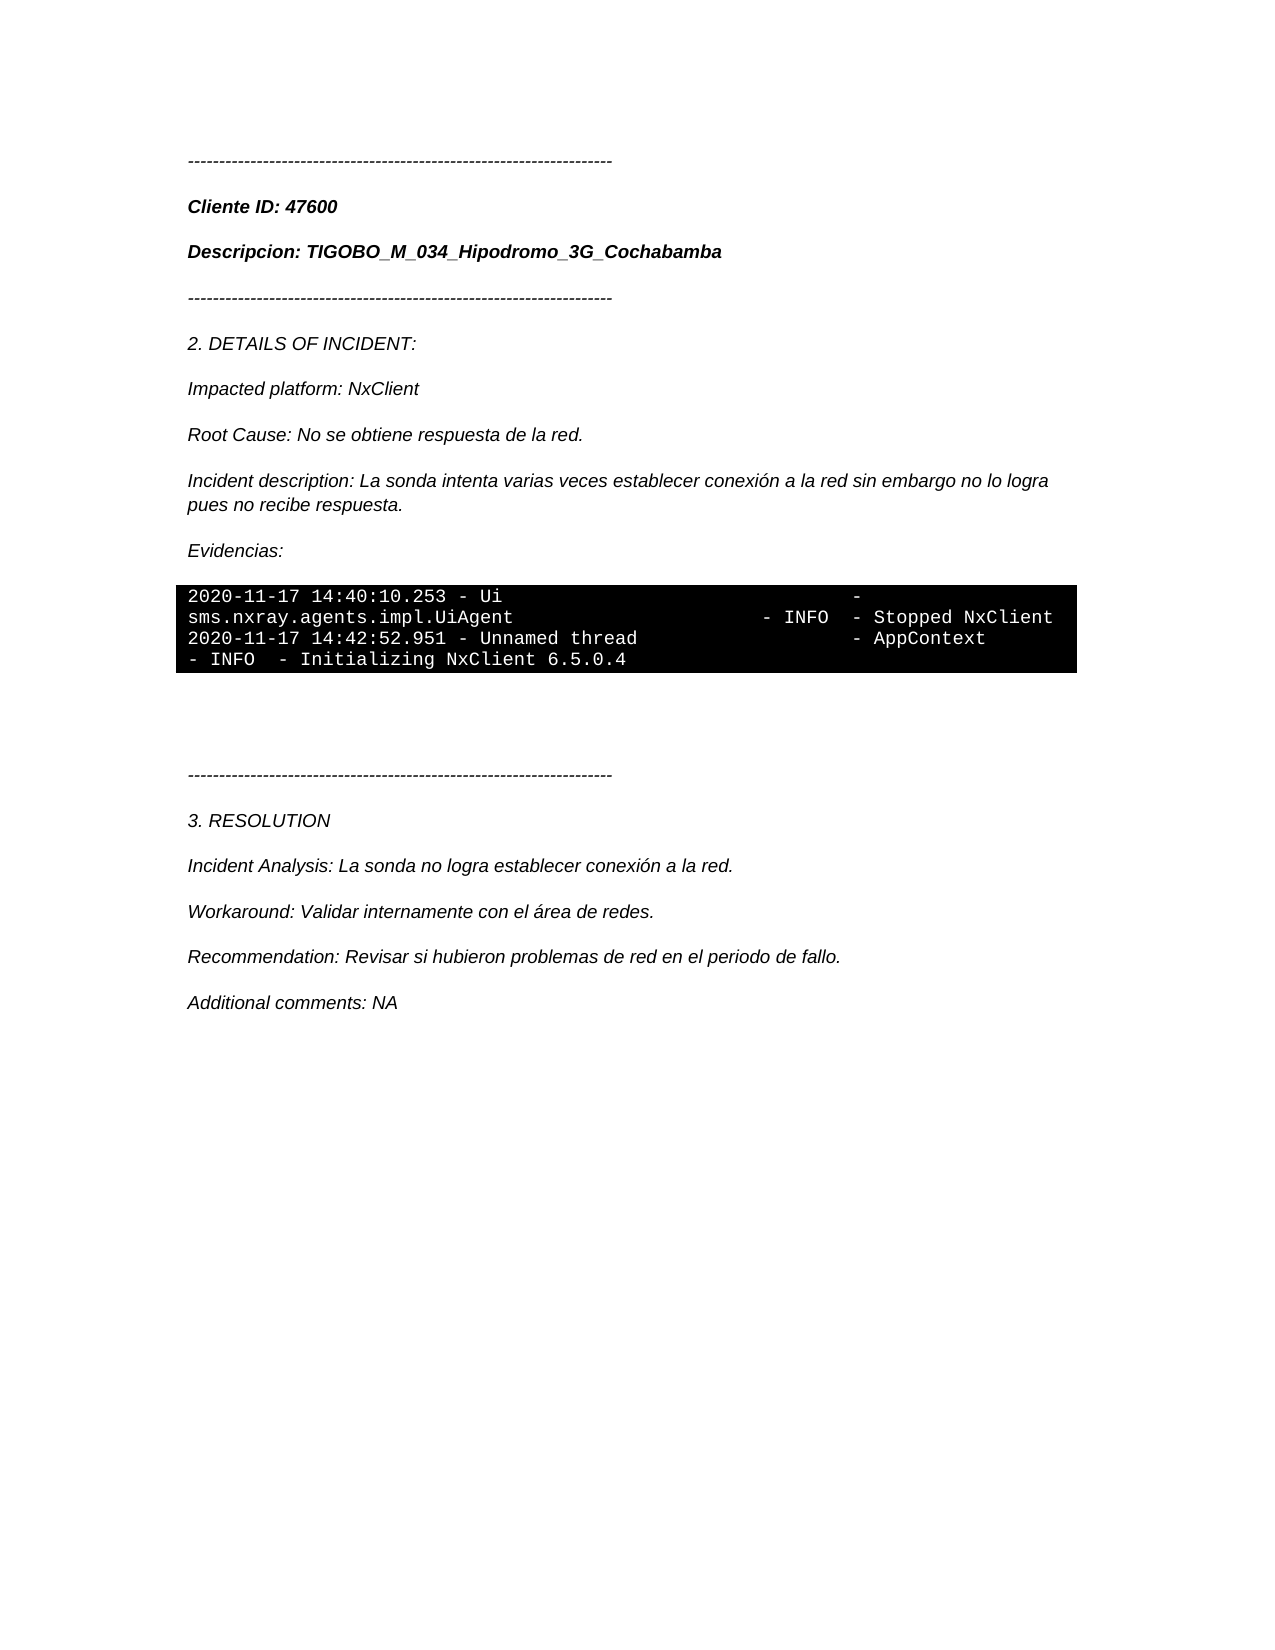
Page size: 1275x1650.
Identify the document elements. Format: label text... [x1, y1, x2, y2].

text Evidencias: [187, 540, 1087, 561]
text 2. DETAILS OF INCIDENT: [187, 332, 1087, 354]
text Incident description: La sonda intenta varias veces establecer conexión a la red sin embargo no lo logra pues no recibe respuesta. [187, 469, 1087, 516]
text Additional comments: NA [187, 992, 1087, 1013]
text Cliente ID: 47600 [187, 196, 1087, 217]
text -------------------------------------------------------------------- [187, 287, 1087, 308]
text Descripcion: TIGOBO_M_034_Hipodromo_3G_Cochabamba [187, 241, 1087, 263]
text Impacted platform: NxClient [187, 378, 1087, 400]
text Incident Analysis: La sonda no logra establecer conexión a la red. [187, 855, 1087, 877]
text -------------------------------------------------------------------- [187, 764, 1087, 785]
text -------------------------------------------------------------------- [187, 150, 1087, 172]
text Recommendation: Revisar si hubieron problemas de red en el periodo de fallo. [187, 946, 1087, 968]
text Root Cause: No se obtiene respuesta de la red. [187, 424, 1087, 445]
text Workaround: Validar internamente con el área de redes. [187, 901, 1087, 922]
table_header 2020-11-17 14:40:10.253 - Ui - sms.nxray.agents.impl.UiAgent - INFO - Stopped NxClient 2020-11-17 14:42:52.951 - Unnamed thread - AppContext - INFO - Initializing NxClient 6.5.0.4 [177, 586, 1076, 671]
text 3. RESOLUTION [187, 809, 1087, 831]
